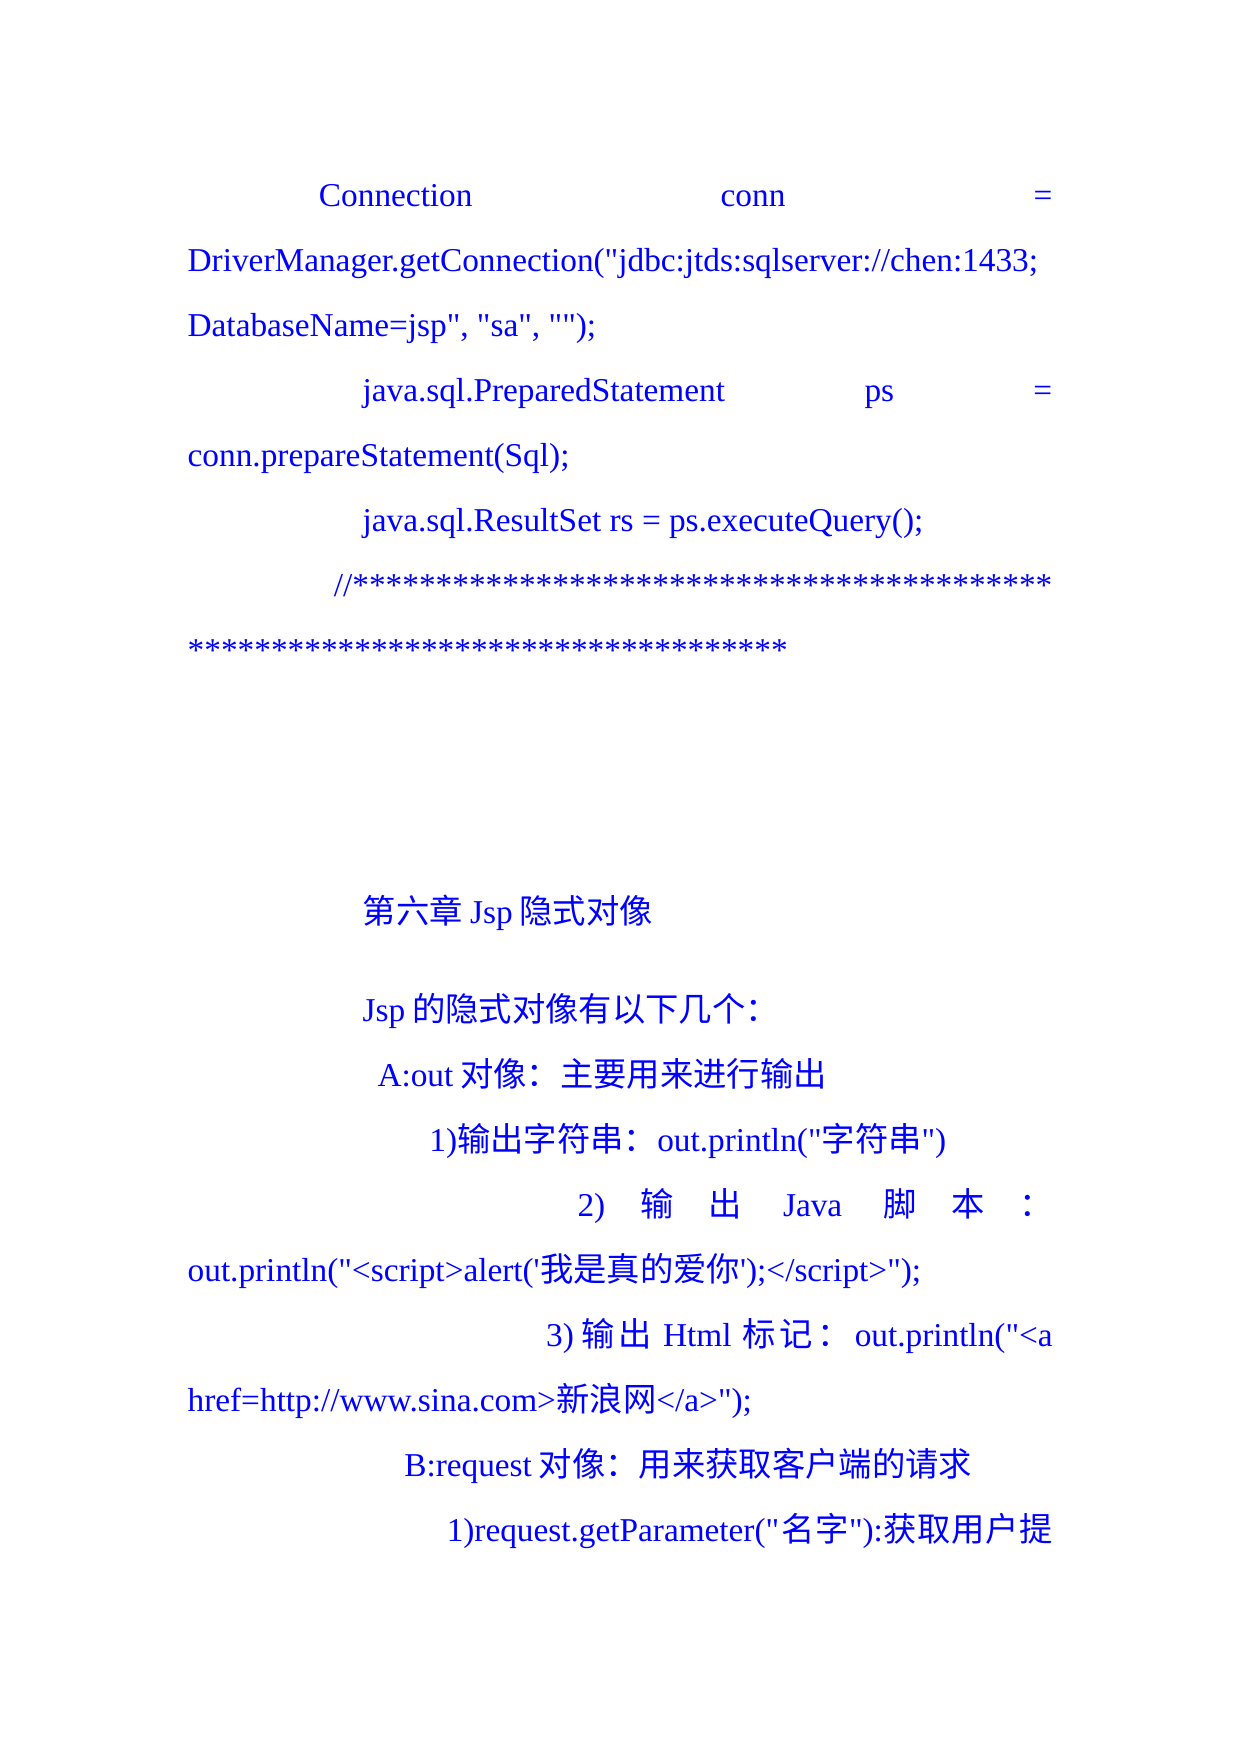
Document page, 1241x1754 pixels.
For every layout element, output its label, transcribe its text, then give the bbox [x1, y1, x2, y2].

text 3)输出Html标记：out.println("<a href=http://www.sina.com>新浪网</a>"); [187, 1299, 1053, 1429]
text //****************************************************************************** [187, 552, 1053, 682]
text B:request对像：用来获取客户端的请求 [187, 1429, 1053, 1494]
text A:out对像：主要用来进行输出 [187, 1039, 1053, 1104]
text Jsp的隐式对像有以下几个： [187, 974, 1053, 1039]
text Connection conn = DriverManager.getConnection("jdbc:jtds:sqlserver://chen:1433;DatabaseName=jsp", "sa", ""); [187, 162, 1053, 357]
text 第六章 Jsp隐式对像 [187, 877, 1053, 942]
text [187, 1494, 1053, 1559]
text 2)输出Java脚本：out.println("<script>alert('我是真的爱你');</script>"); [187, 1169, 1053, 1299]
text java.sql.ResultSet rs = ps.executeQuery(); [187, 487, 1053, 552]
text 1)输出字符串：out.println("字符串") [187, 1104, 1053, 1169]
text java.sql.PreparedStatement ps = conn.prepareStatement(Sql); [187, 357, 1053, 487]
